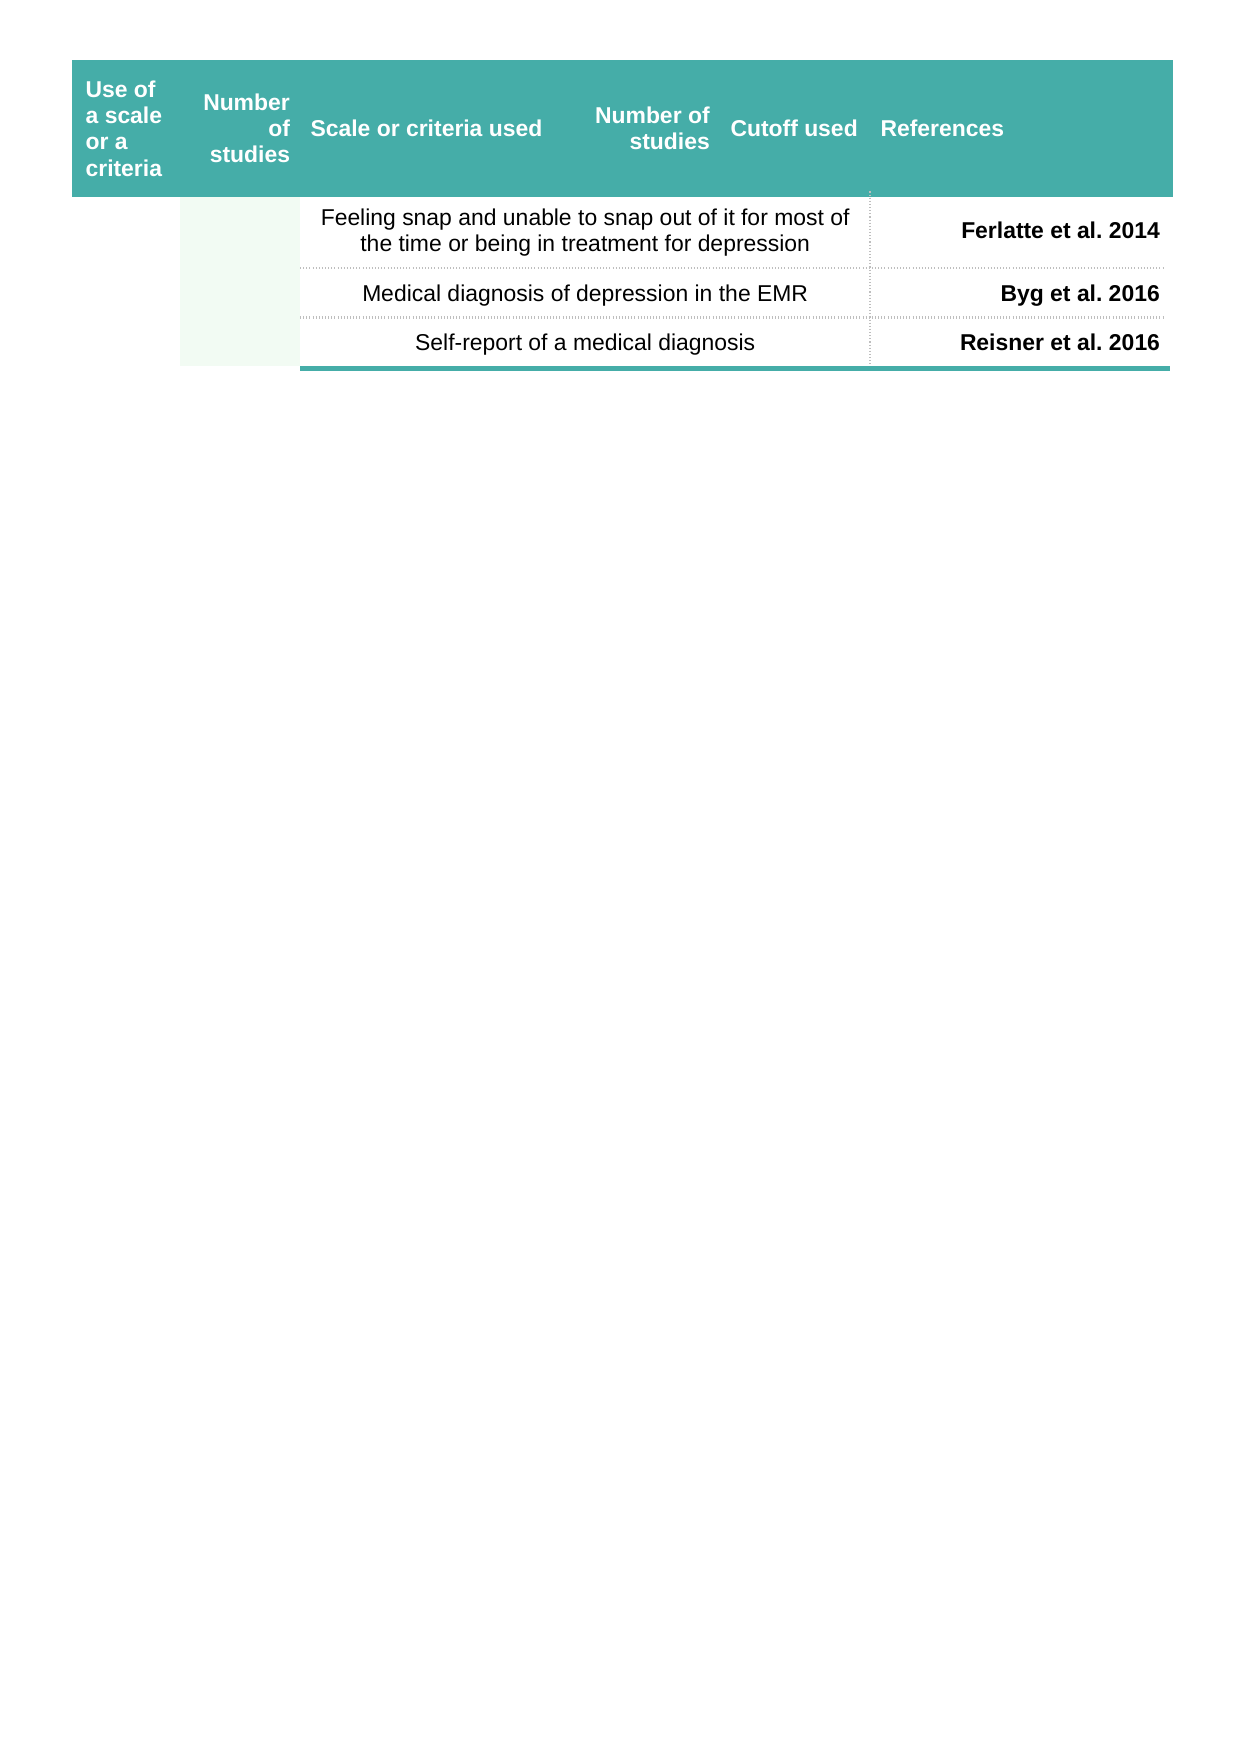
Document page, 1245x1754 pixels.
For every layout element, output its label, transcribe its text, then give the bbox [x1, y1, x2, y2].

table_cell Byg et al. 2016 [870, 267, 1170, 316]
table_cell Reisner et al. 2016 [870, 316, 1170, 366]
table_cell Ferlatte et al. 2014 [870, 197, 1170, 267]
table_header Scale or criteria used [300, 65, 570, 191]
table_cell Self-report of a medical diagnosis [300, 316, 870, 366]
table_header Number of studies [180, 65, 300, 191]
table_header Use of a scale or a criteria [78, 65, 180, 191]
table_cell Medical diagnosis of depression in the EMR [300, 267, 870, 316]
table_header Cutoff used [720, 65, 870, 191]
table_header Number of studies [570, 65, 720, 191]
table_cell Feeling snap and unable to snap out of it for most of the time or being in treatment for depression [300, 197, 870, 267]
table_header References [870, 65, 1167, 191]
